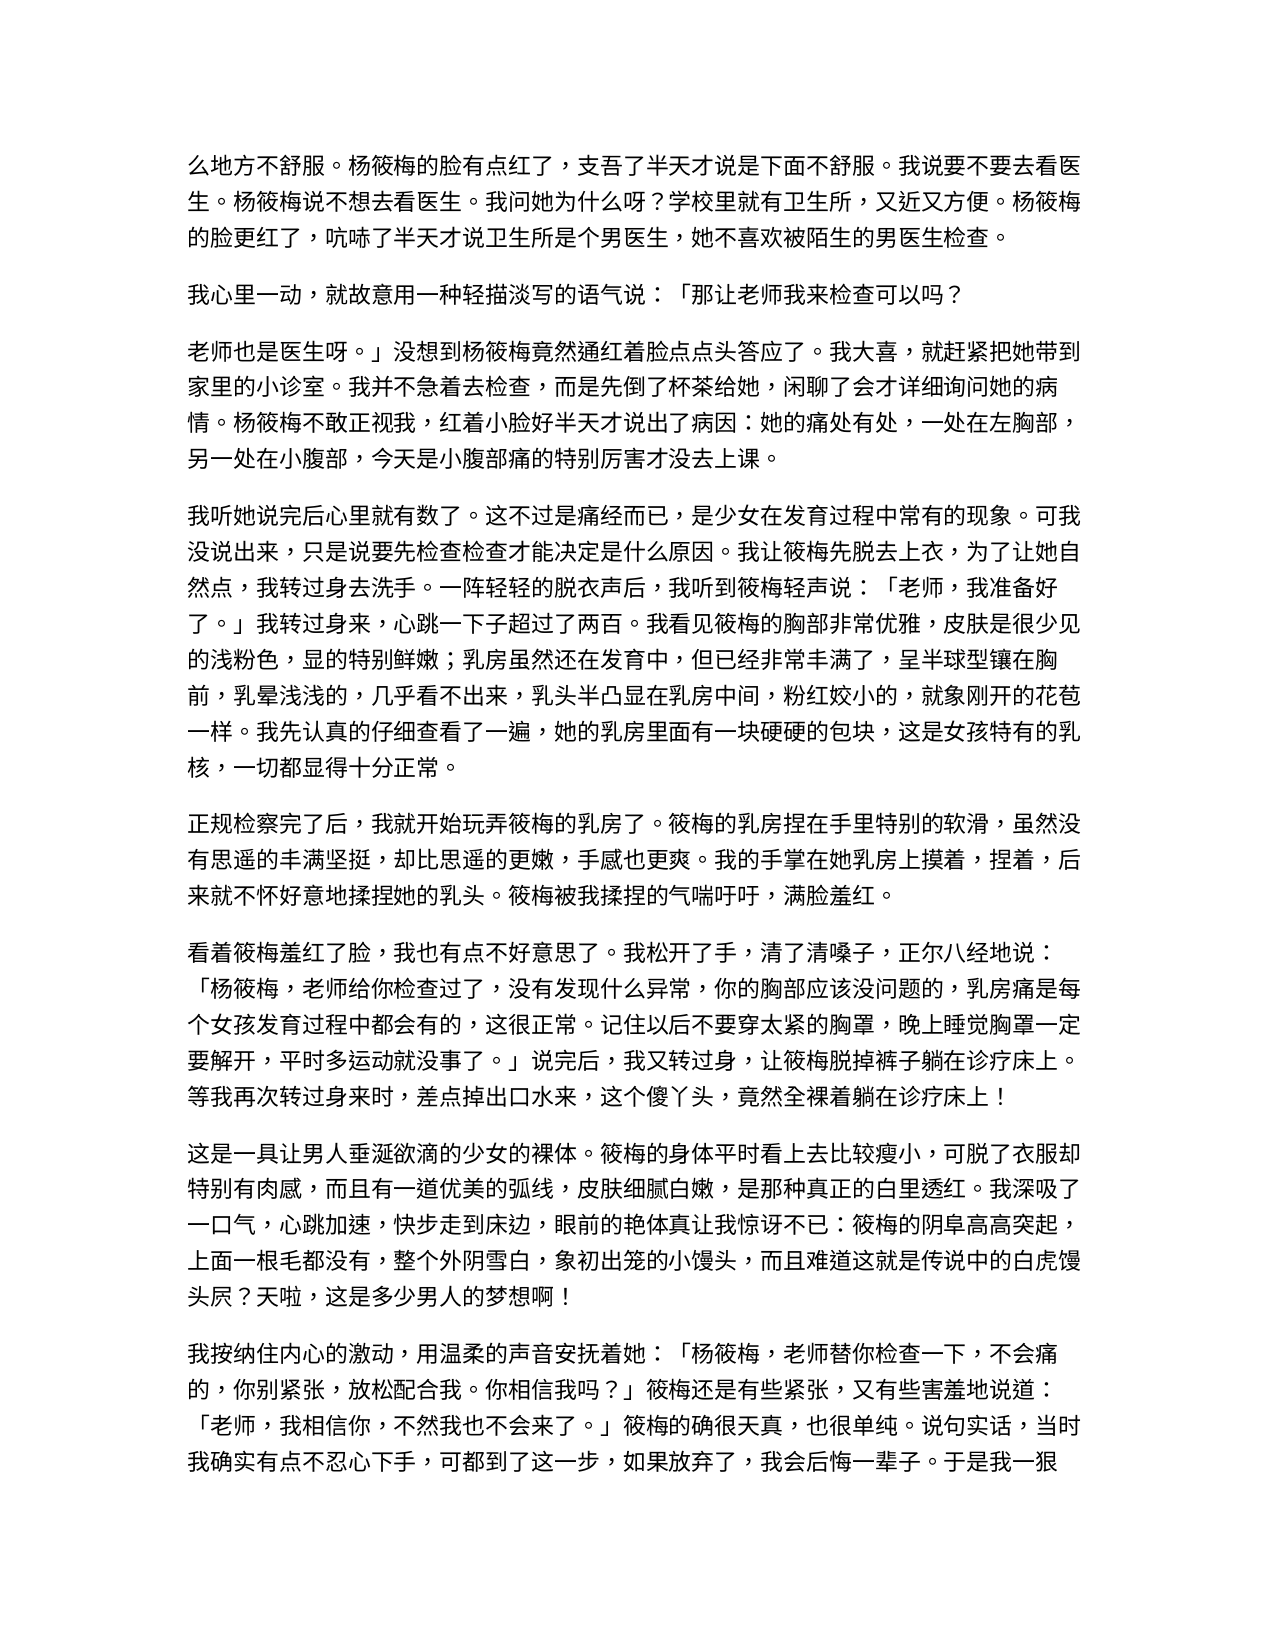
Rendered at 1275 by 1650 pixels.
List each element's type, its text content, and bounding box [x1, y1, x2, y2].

text 看着筱梅羞红了脸，我也有点不好意思了。我松开了手，清了清嗓子，正尔八经地说：「杨筱梅，老师给你检查过了，没有发现什么异常，你的胸部应该没问题的，乳房痛是每个女孩发育过程中都会有的，这很正常。记住以后不要穿太紧的胸罩，晚上睡觉胸罩一定要解开，平时多运动就没事了。」说完后，我又转过身，让筱梅脱掉裤子躺在诊疗床上。等我再次转过身来时，差点掉出口水来，这个傻丫头，竟然全裸着躺在诊疗床上！ [187, 937, 1087, 1112]
text 我心里一动，就故意用一种轻描淡写的语气说：「那让老师我来检查可以吗？ [187, 279, 1087, 310]
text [187, 150, 1087, 253]
text 老师也是医生呀。」没想到杨筱梅竟然通红着脸点点头答应了。我大喜，就赶紧把她带到家里的小诊室。我并不急着去检查，而是先倒了杯茶给她，闲聊了会才详细询问她的病情。杨筱梅不敢正视我，红着小脸好半天才说出了病因：她的痛处有处，一处在左胸部，另一处在小腹部，今天是小腹部痛的特别厉害才没去上课。 [187, 335, 1087, 474]
text 我听她说完后心里就有数了。这不过是痛经而已，是少女在发育过程中常有的现象。可我没说出来，只是说要先检查检查才能决定是什么原因。我让筱梅先脱去上衣，为了让她自然点，我转过身去洗手。一阵轻轻的脱衣声后，我听到筱梅轻声说：「老师，我准备好了。」我转过身来，心跳一下子超过了两百。我看见筱梅的胸部非常优雅，皮肤是很少见的浅粉色，显的特别鲜嫩；乳房虽然还在发育中，但已经非常丰满了，呈半球型镶在胸前，乳晕浅浅的，几乎看不出来，乳头半凸显在乳房中间，粉红姣小的，就象刚开的花苞一样。我先认真的仔细查看了一遍，她的乳房里面有一块硬硬的包块，这是女孩特有的乳核，一切都显得十分正常。 [187, 500, 1087, 783]
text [187, 1338, 1087, 1477]
text 正规检察完了后，我就开始玩弄筱梅的乳房了。筱梅的乳房捏在手里特别的软滑，虽然没有思遥的丰满坚挺，却比思遥的更嫩，手感也更爽。我的手掌在她乳房上摸着，捏着，后来就不怀好意地揉捏她的乳头。筱梅被我揉捏的气喘吁吁，满脸羞红。 [187, 808, 1087, 911]
text 这是一具让男人垂涎欲滴的少女的裸体。筱梅的身体平时看上去比较瘦小，可脱了衣服却特别有肉感，而且有一道优美的弧线，皮肤细腻白嫩，是那种真正的白里透红。我深吸了一口气，心跳加速，快步走到床边，眼前的艳体真让我惊讶不已：筱梅的阴阜高高突起，上面一根毛都没有，整个外阴雪白，象初出笼的小馒头，而且难道这就是传说中的白虎馒头屄？天啦，这是多少男人的梦想啊！ [187, 1137, 1087, 1312]
